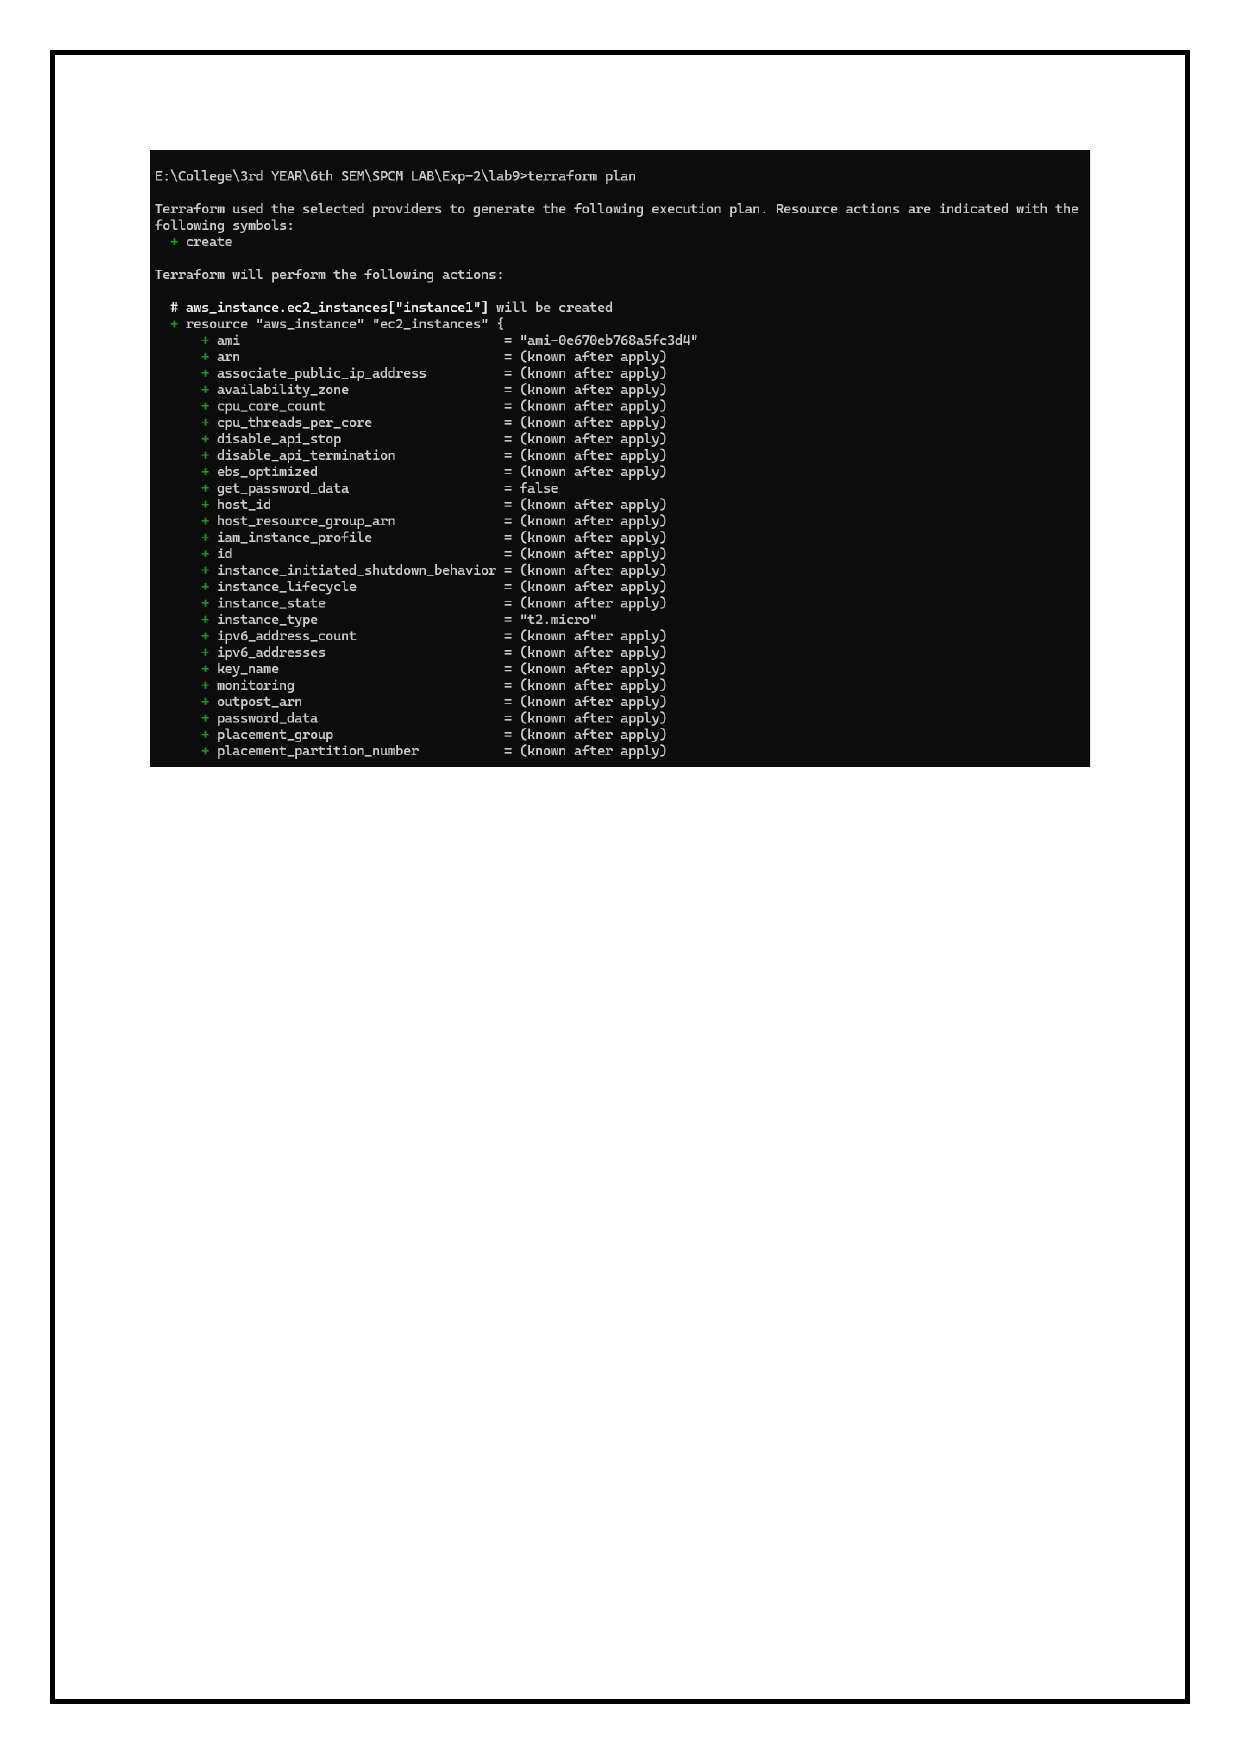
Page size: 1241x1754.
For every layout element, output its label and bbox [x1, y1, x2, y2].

picture [150, 150, 1091, 767]
